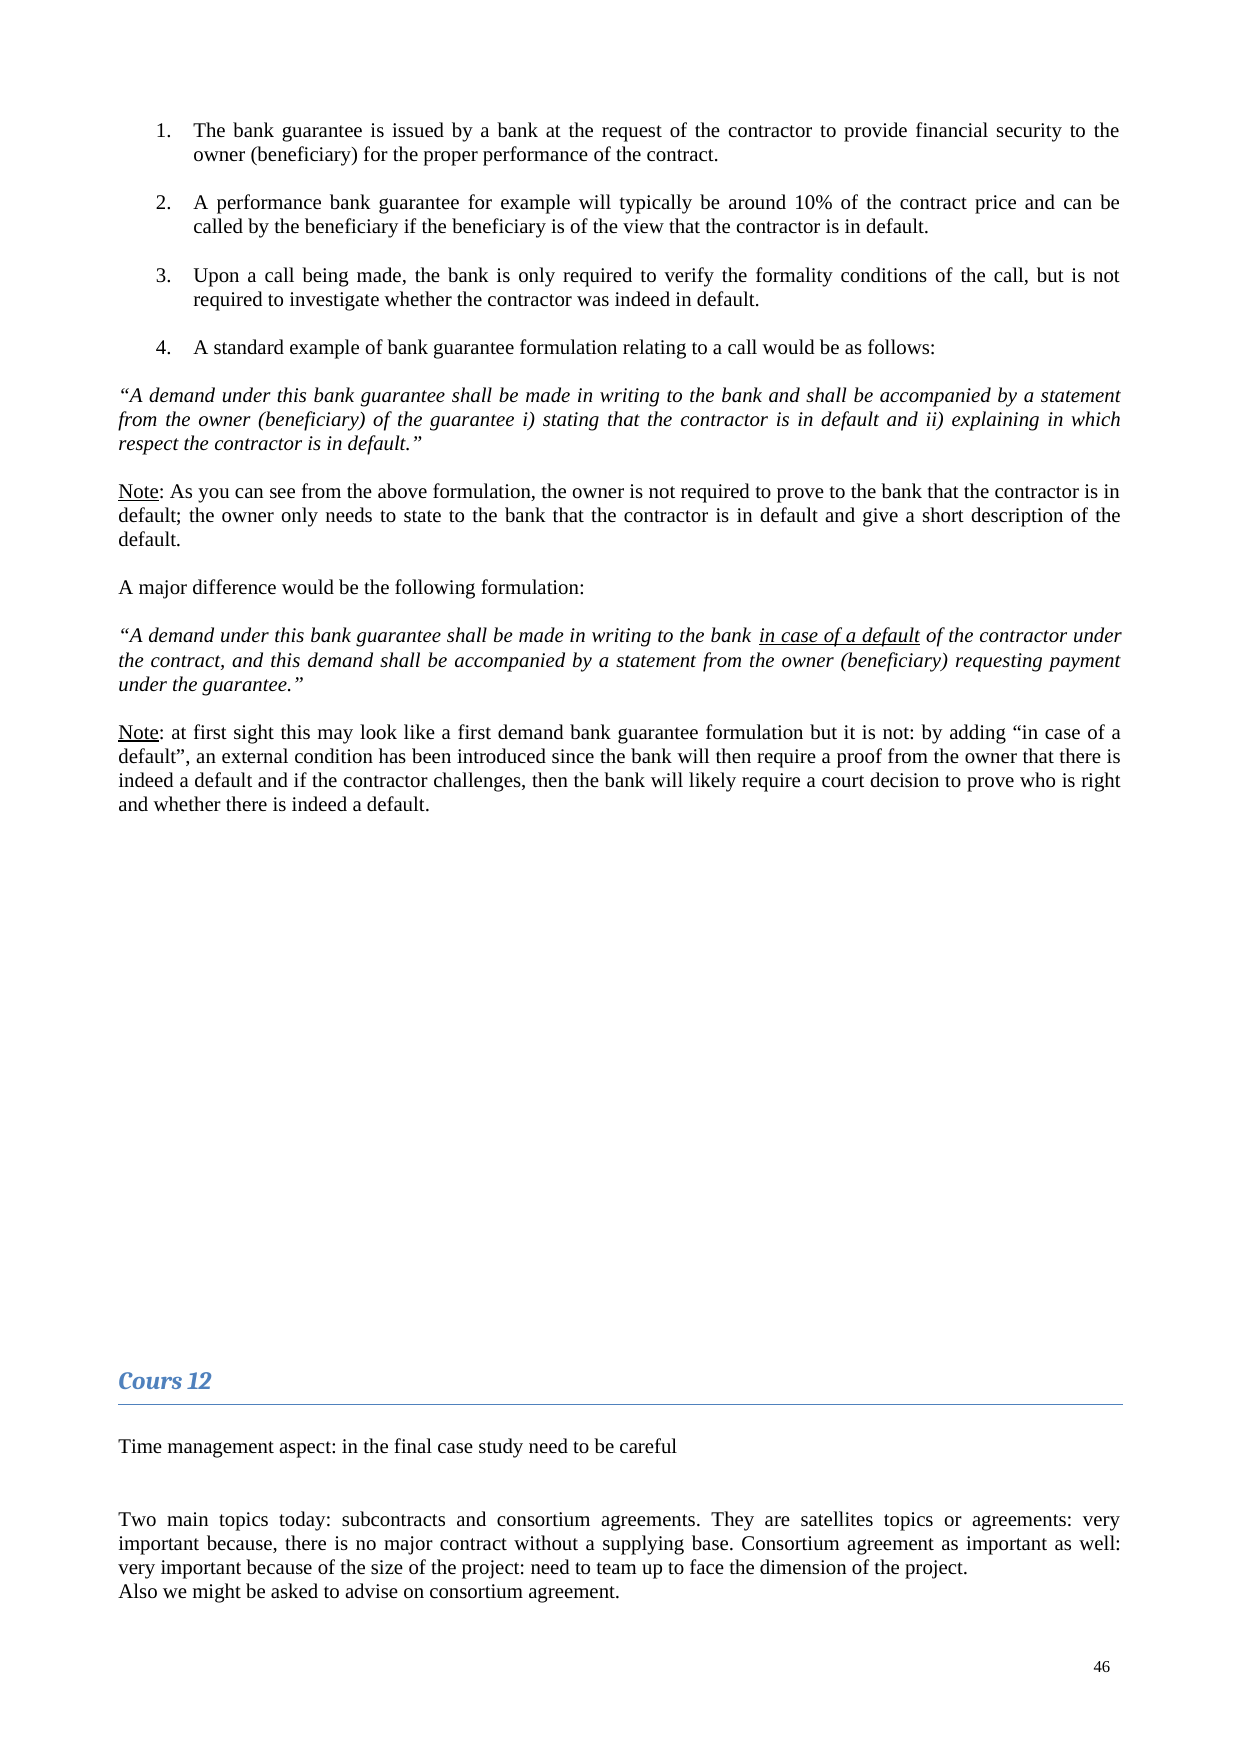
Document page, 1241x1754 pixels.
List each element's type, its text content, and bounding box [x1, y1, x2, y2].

text Cours 12 [118, 1367, 1123, 1404]
list A performance bank guarantee for example will typically be around 10% of the contract price and can be called by the beneficiary if the beneficiary is of the view that the contractor is in default. [156, 190, 1122, 238]
text Also we might be asked to advise on consortium agreement. [118, 1579, 1122, 1603]
text Two main topics today: subcontracts and consortium agreements. They are satellites topics or agreements: very important because, there is no major contract without a supplying base. Consortium agreement as important as well: very important because of the size of the project: need to team up to face the dimension of the project. [118, 1506, 1122, 1579]
text Time management aspect: in the final case study need to be careful [118, 1434, 1122, 1458]
text Note: As you can see from the above formulation, the owner is not required to prove to the bank that the contractor is in default; the owner only needs to state to the bank that the contractor is in default and give a short description of the default. [118, 479, 1122, 551]
text A major difference would be the following formulation: [118, 575, 1122, 599]
text Note: at first sight this may look like a first demand bank guarantee formulation but it is not: by adding “in case of a default”, an external condition has been introduced since the bank will then require a proof from the owner that there is indeed a default and if the contractor challenges, then the bank will likely require a court decision to prove who is right and whether there is indeed a default. [118, 720, 1122, 816]
list A standard example of bank guarantee formulation relating to a call would be as follows: [156, 335, 1122, 359]
text “A demand under this bank guarantee shall be made in writing to the bank in case of a default of the contractor under the contract, and this demand shall be accompanied by a statement from the owner (beneficiary) requesting payment under the guarantee.” [118, 623, 1122, 696]
list The bank guarantee is issued by a bank at the request of the contractor to provide financial security to the owner (beneficiary) for the proper performance of the contract. [156, 118, 1122, 166]
list Upon a call being made, the bank is only required to verify the formality conditions of the call, but is not required to investigate whether the contractor was indeed in default. [156, 262, 1122, 311]
text “A demand under this bank guarantee shall be made in writing to the bank and shall be accompanied by a statement from the owner (beneficiary) of the guarantee i) stating that the contractor is in default and ii) explaining in which respect the contractor is in default.” [118, 383, 1122, 455]
